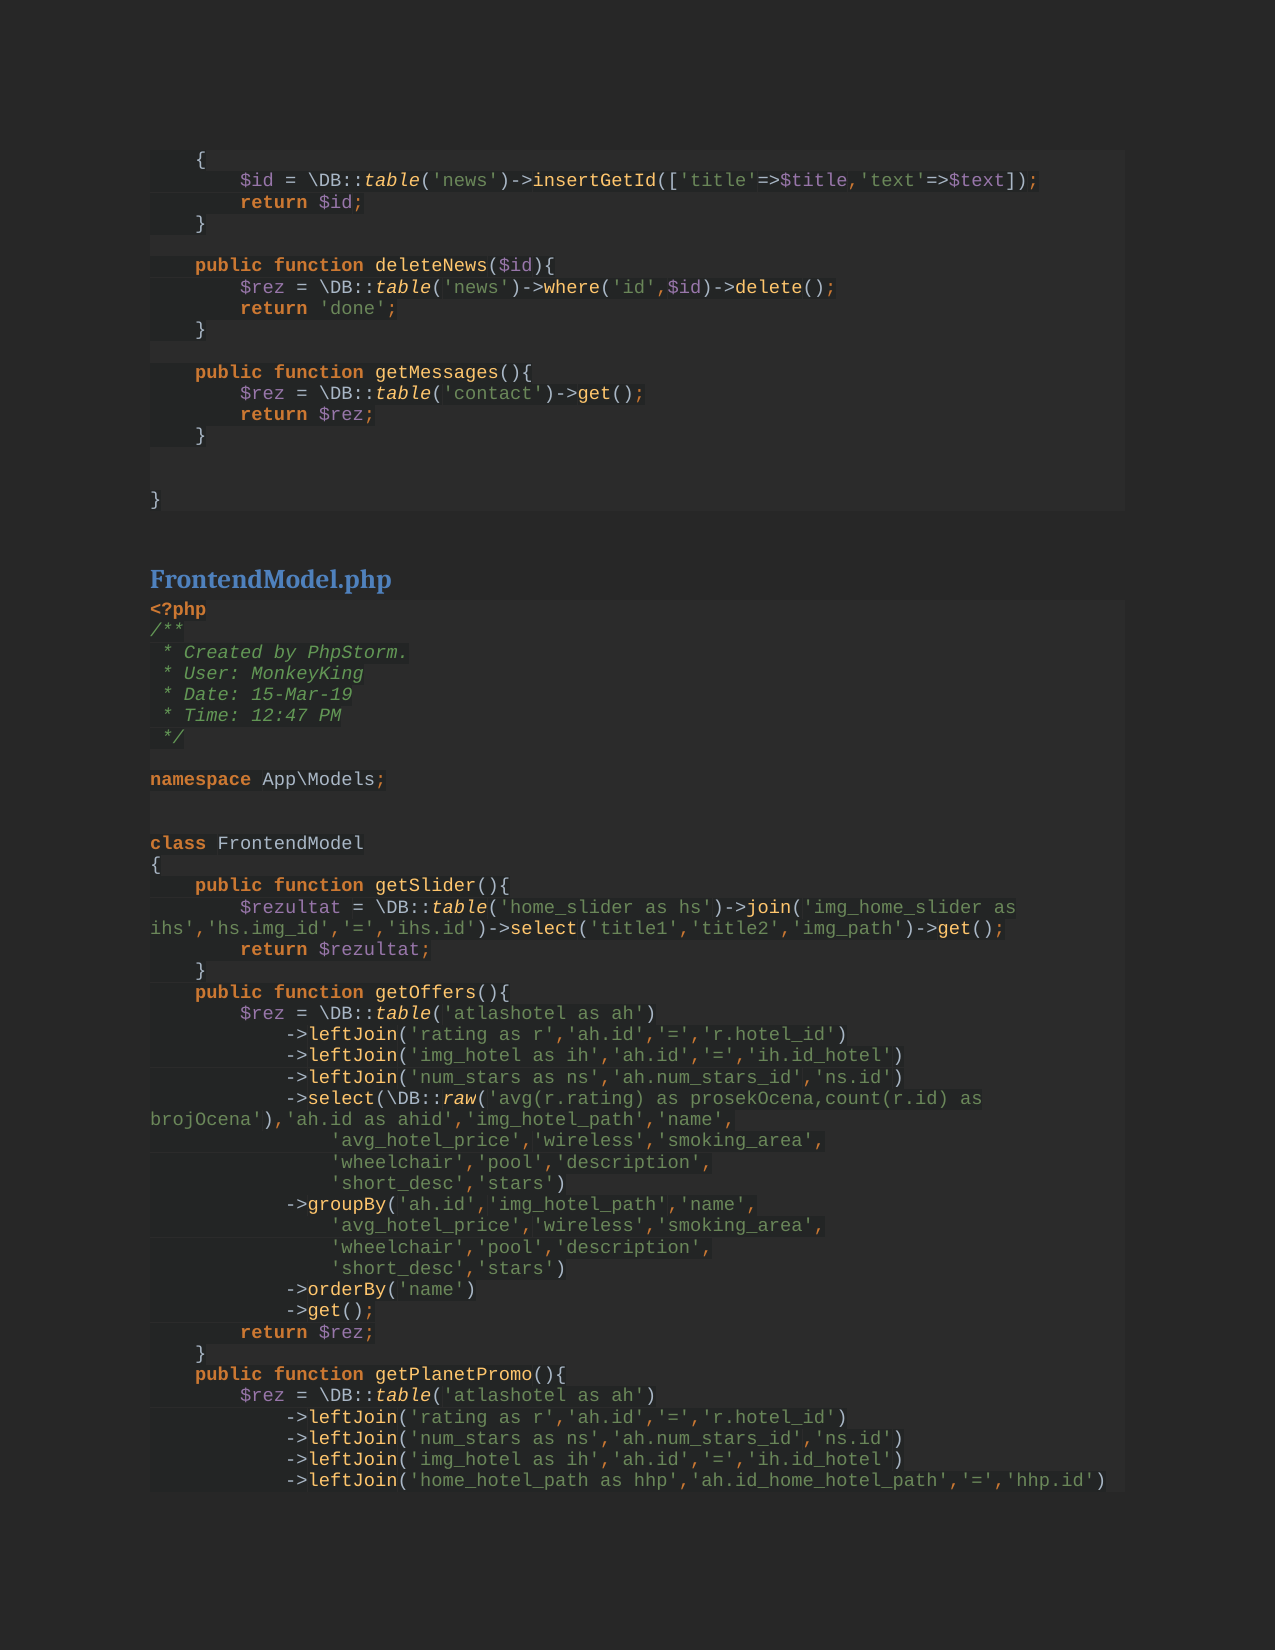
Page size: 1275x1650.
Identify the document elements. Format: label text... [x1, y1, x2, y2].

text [150, 150, 1125, 511]
subtitle FrontendModel.php [150, 564, 1125, 595]
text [150, 600, 1125, 1492]
